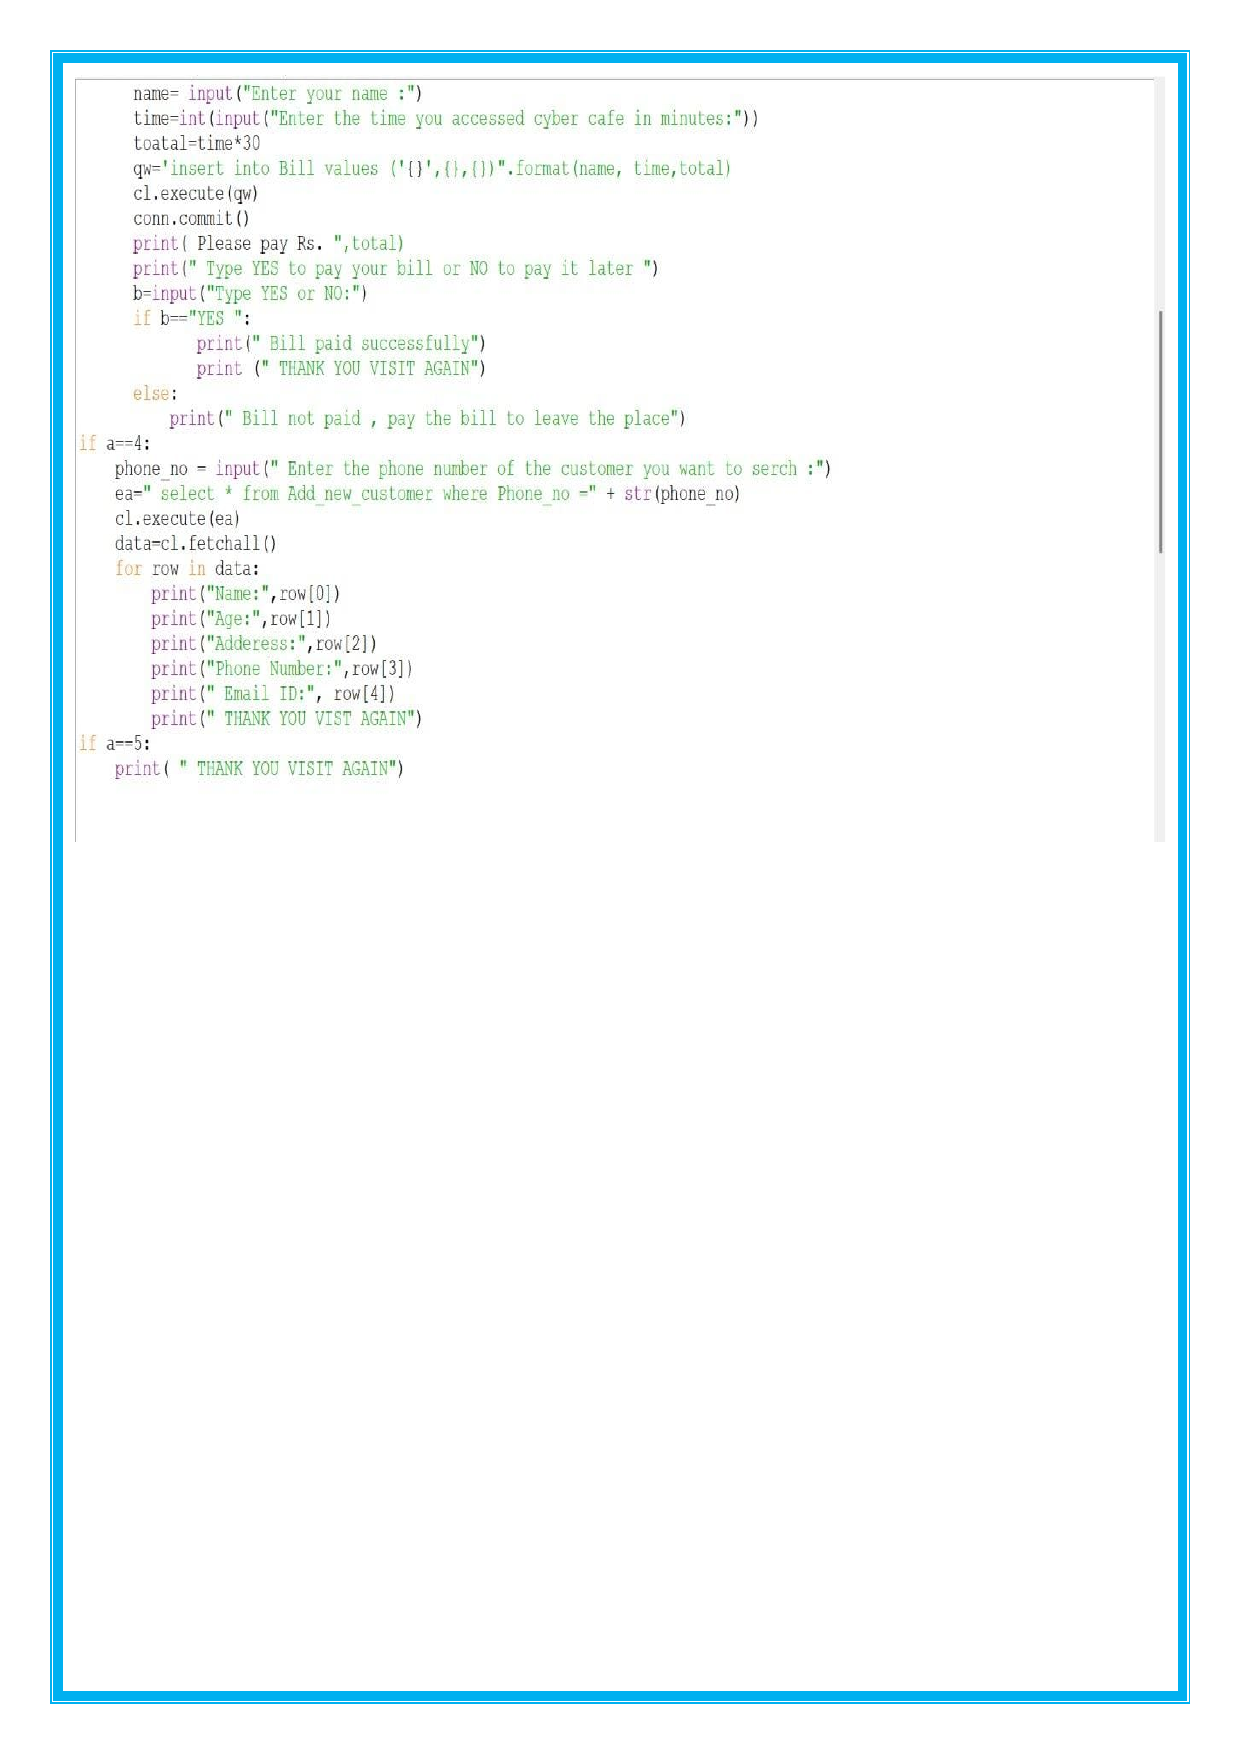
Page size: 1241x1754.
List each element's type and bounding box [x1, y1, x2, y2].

picture [75, 75, 1166, 842]
